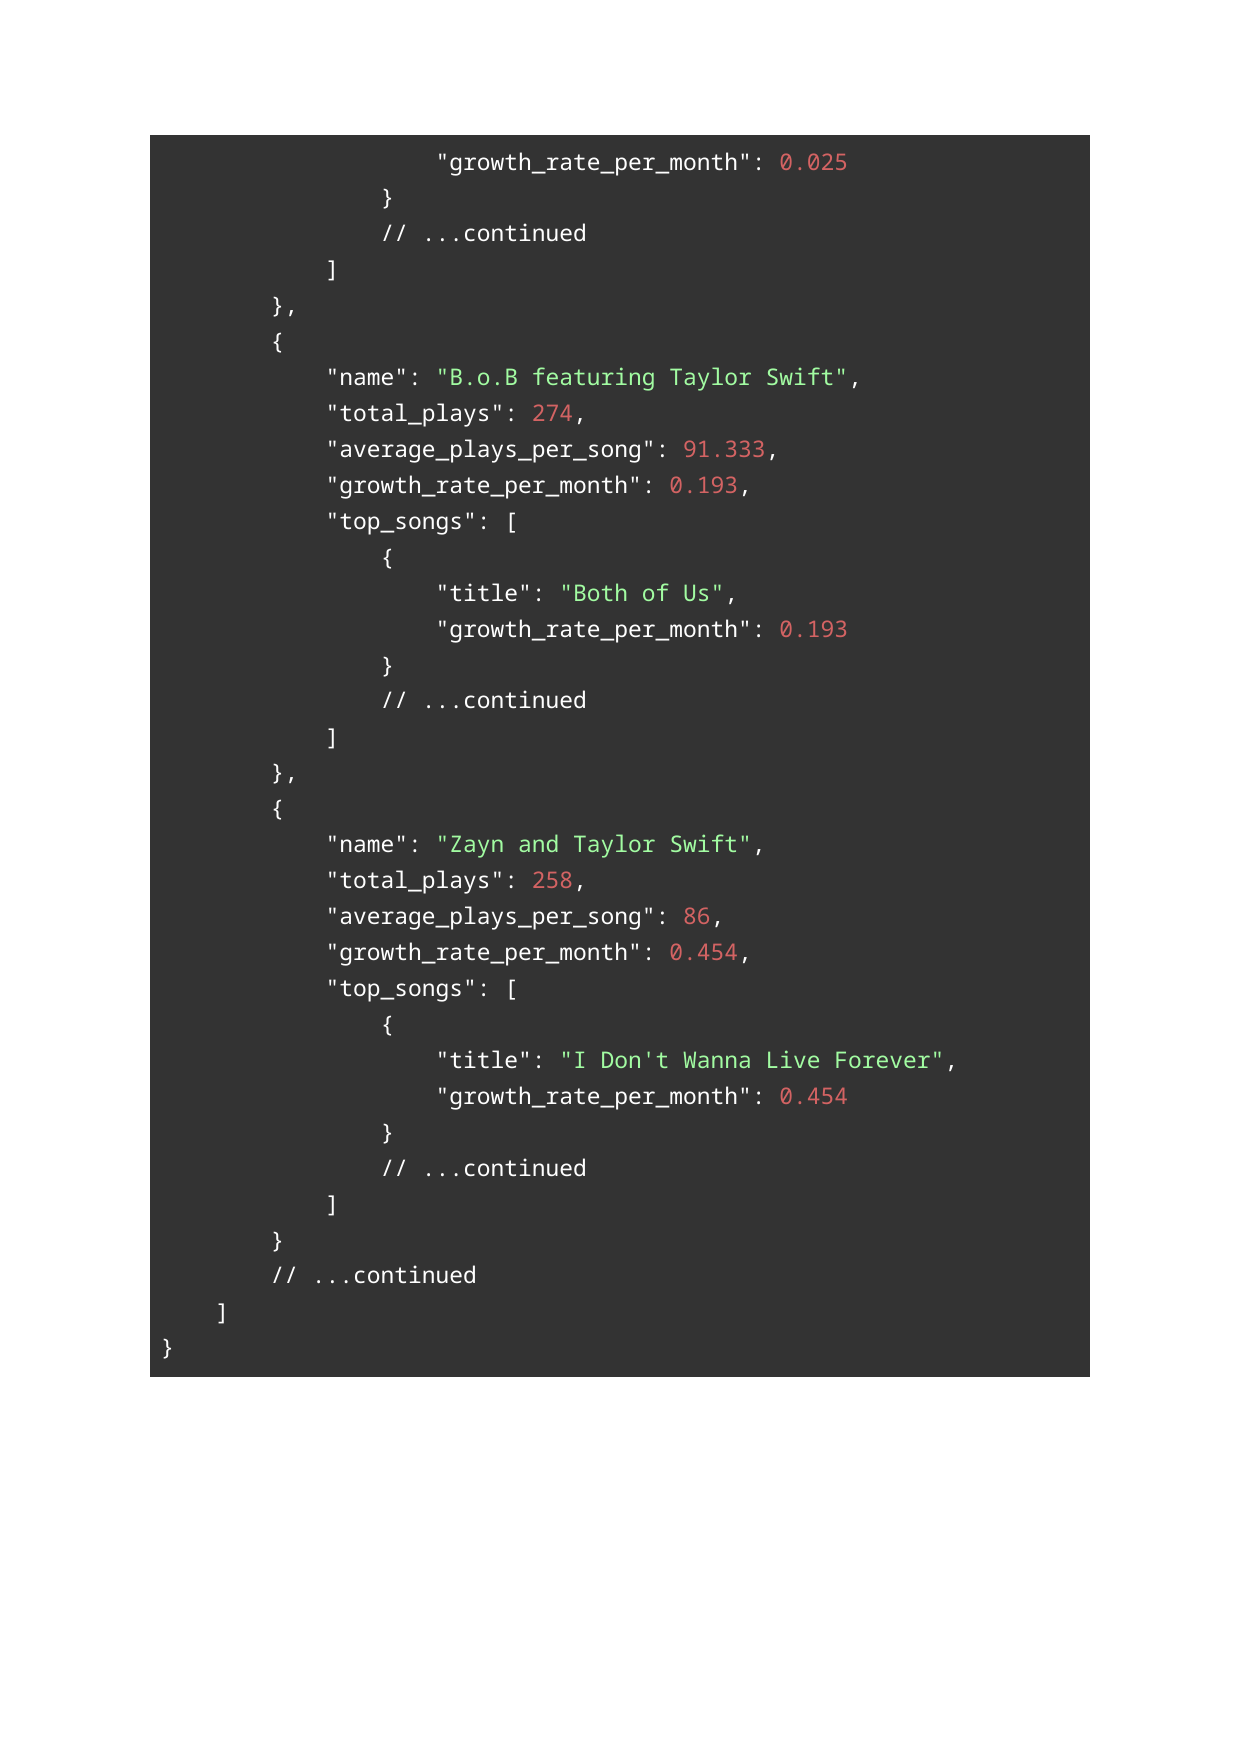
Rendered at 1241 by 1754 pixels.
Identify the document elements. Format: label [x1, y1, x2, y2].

table_header [150, 135, 1090, 1377]
